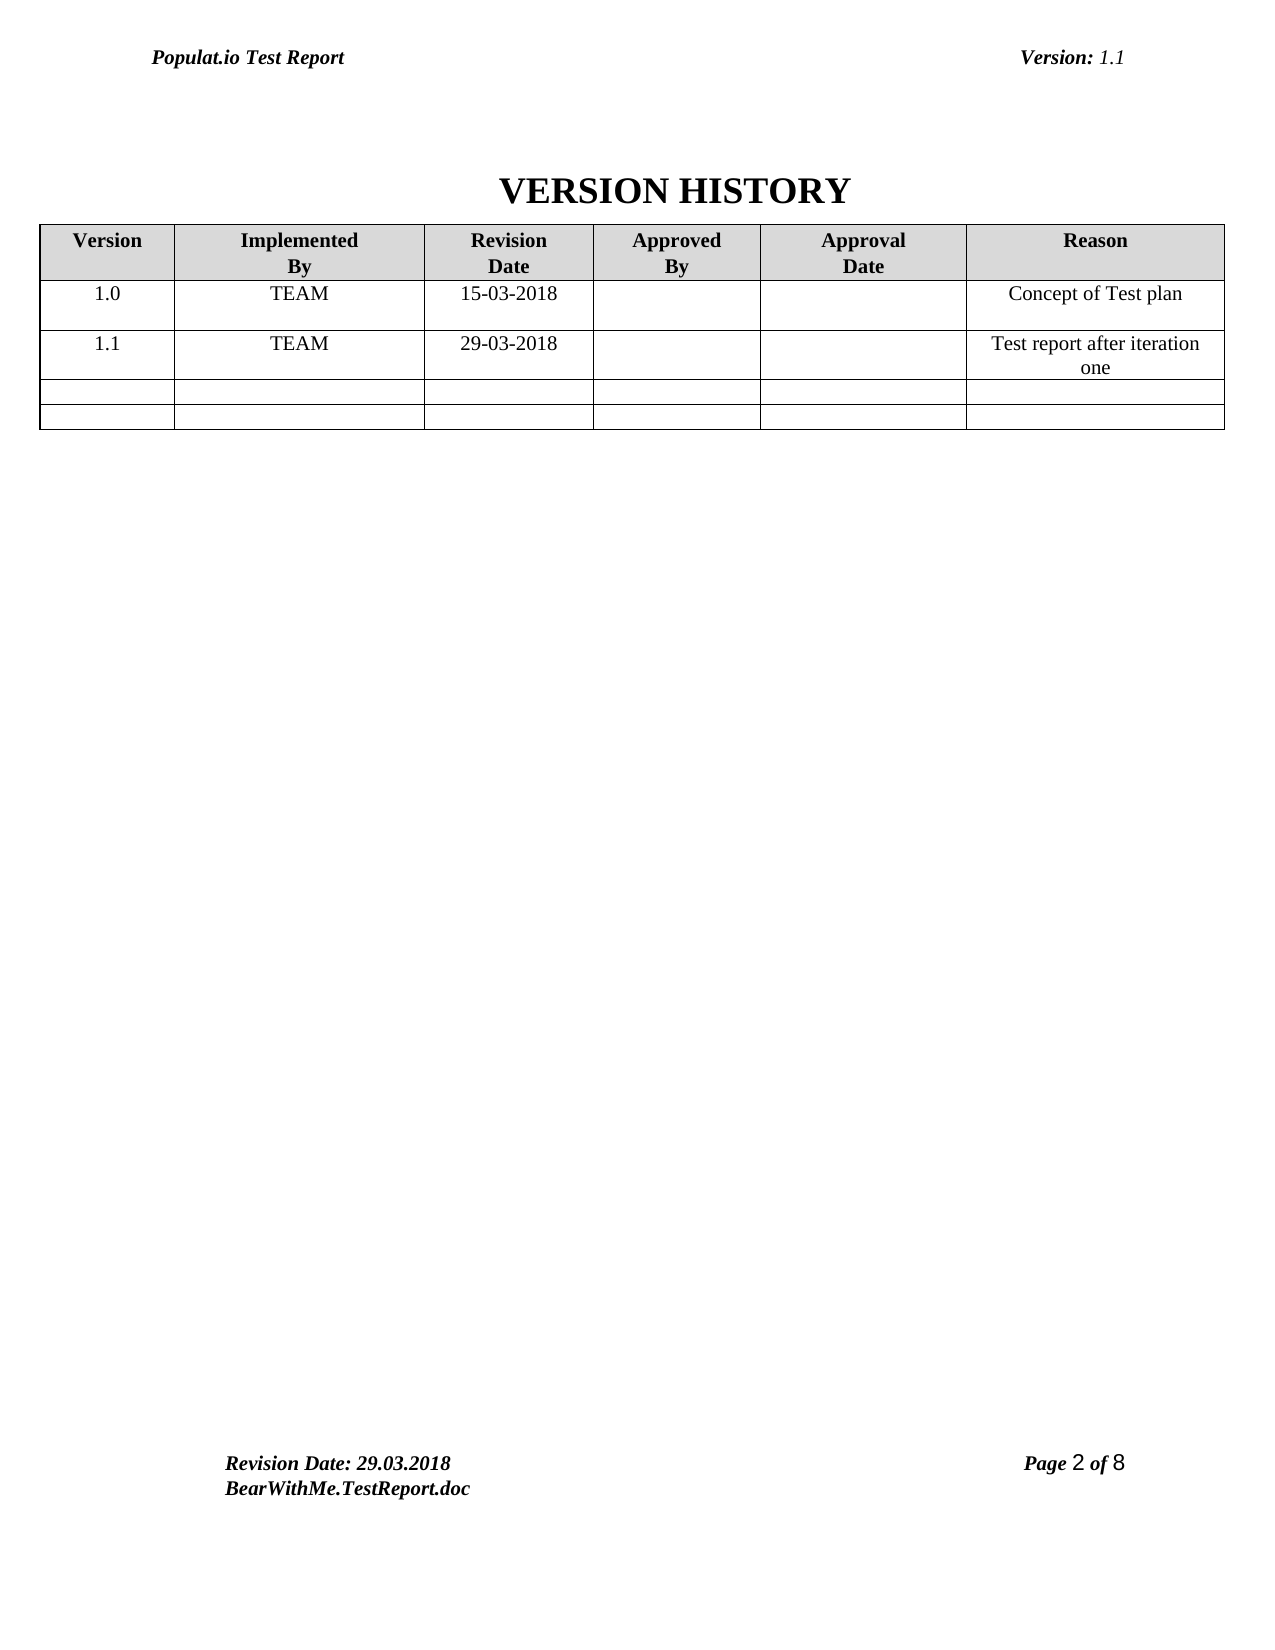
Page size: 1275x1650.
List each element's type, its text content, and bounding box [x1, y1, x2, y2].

table_header Approved By [594, 225, 760, 280]
table_cell [594, 405, 760, 429]
table_header Revision Date [425, 225, 593, 280]
table_cell Test report after iteration one [967, 331, 1224, 379]
table_cell 1.1 [41, 331, 174, 379]
table_cell [594, 331, 760, 379]
table_cell 1.0 [41, 281, 174, 330]
table_cell 15-03-2018 [425, 281, 593, 330]
table_cell TEAM [175, 281, 424, 330]
table_cell [425, 405, 593, 429]
table_cell [594, 281, 760, 330]
table_cell [761, 405, 966, 429]
table_header Reason [967, 225, 1224, 280]
title VERSION HISTORY [225, 169, 1125, 212]
table_header Implemented By [175, 225, 424, 280]
table_cell TEAM [175, 331, 424, 379]
table_cell Concept of Test plan [967, 281, 1224, 330]
table_cell [967, 405, 1224, 429]
table_cell [594, 380, 760, 404]
table_header Approval Date [761, 225, 966, 280]
table_cell [41, 405, 174, 429]
table_cell [425, 380, 593, 404]
table_cell [175, 380, 424, 404]
table_cell [761, 331, 966, 379]
table_cell [761, 380, 966, 404]
table_cell [967, 380, 1224, 404]
table_cell [41, 380, 174, 404]
table_header Version [41, 225, 174, 280]
table_cell [175, 405, 424, 429]
table_cell [761, 281, 966, 330]
table_cell 29-03-2018 [425, 331, 593, 379]
